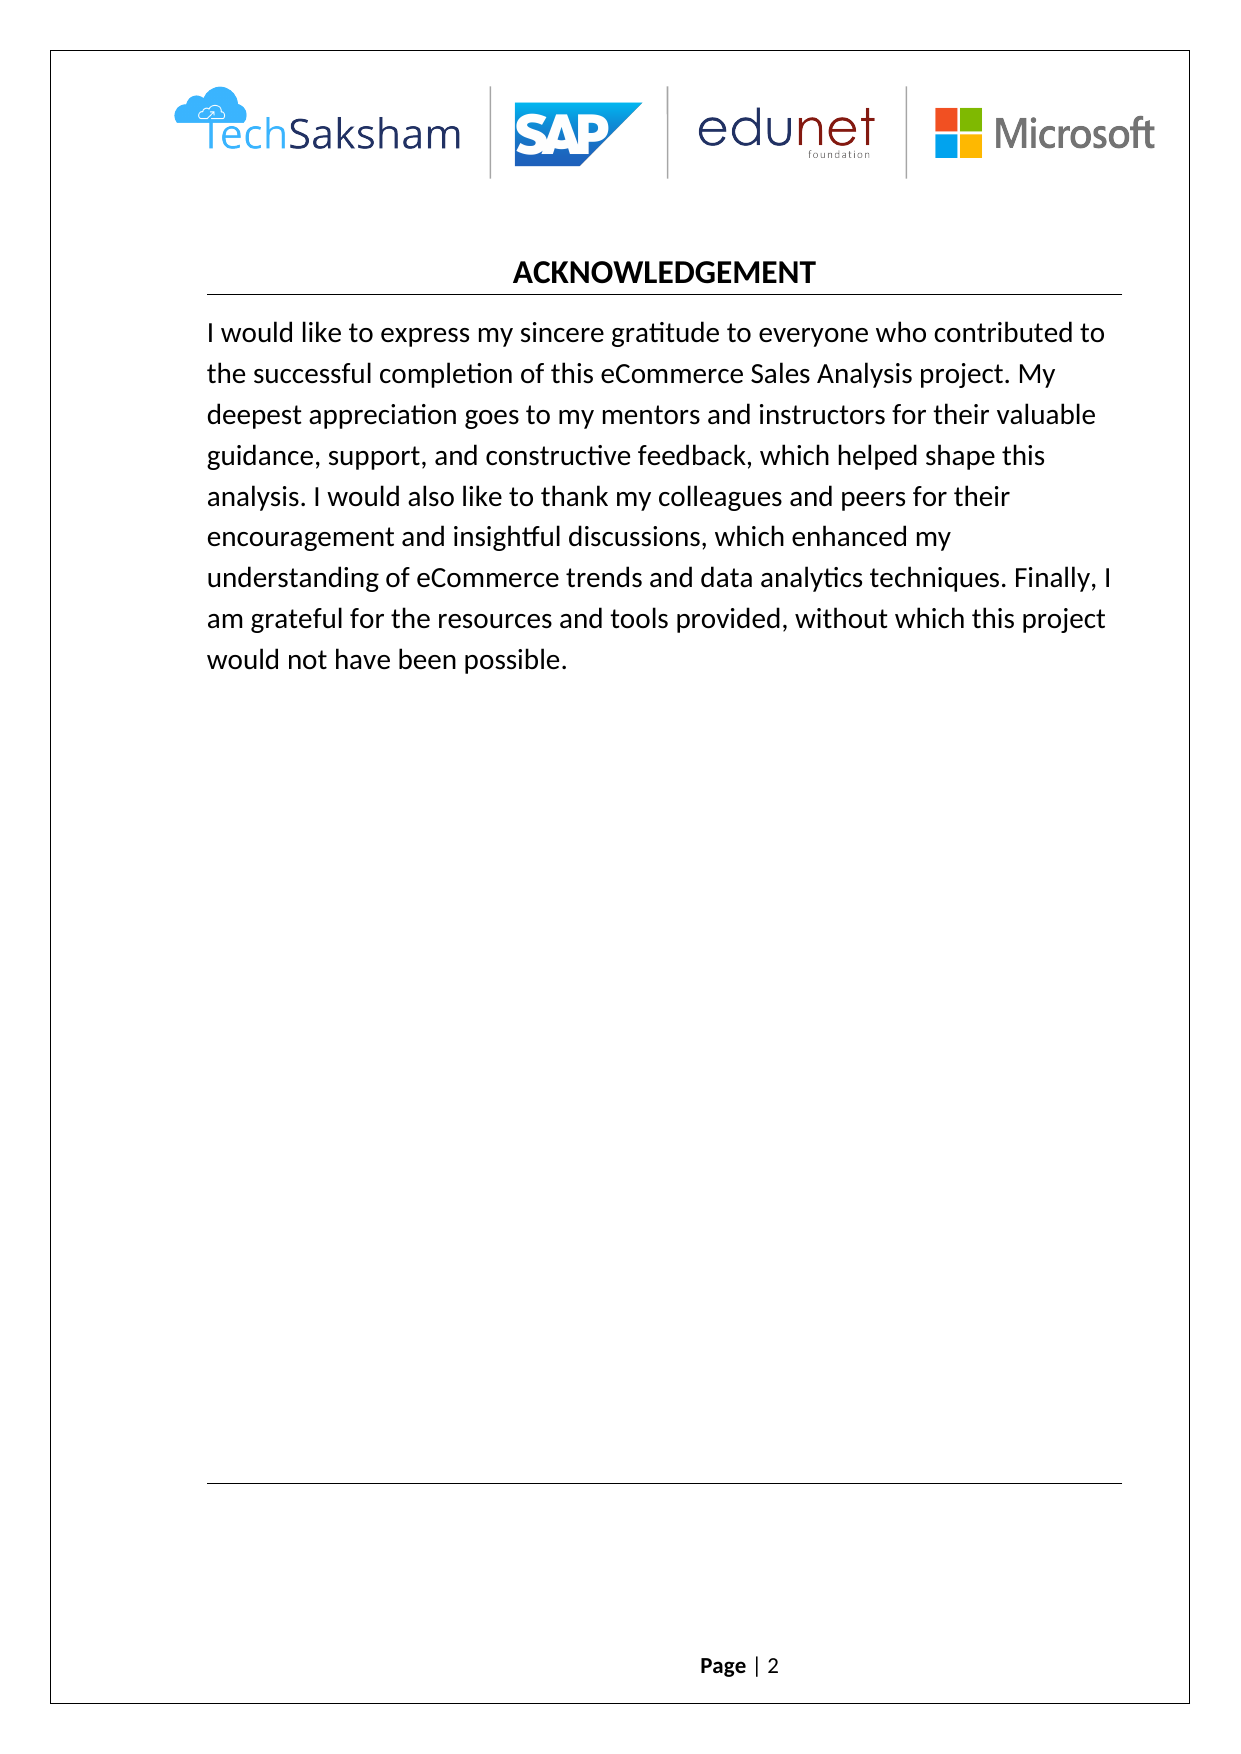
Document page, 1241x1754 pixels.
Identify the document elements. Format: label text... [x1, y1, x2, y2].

picture [930, 102, 1161, 163]
text I would like to express my sincere gratitude to everyone who contributed to the successful completion of this eCommerce Sales Analysis project. My deepest appreciation goes to my mentors and instructors for their valuable guidance, support, and constructive feedback, which helped shape this analysis. I would also like to thank my colleagues and peers for their encouragement and insightful discussions, which enhanced my understanding of eCommerce trends and data analytics techniques. Finally, I am grateful for the resources and tools provided, without which this project would not have been possible. [207, 314, 1122, 677]
picture [514, 98, 644, 167]
picture [168, 79, 467, 155]
picture [691, 100, 883, 165]
text ACKNOWLEDGEMENT [207, 251, 1122, 294]
